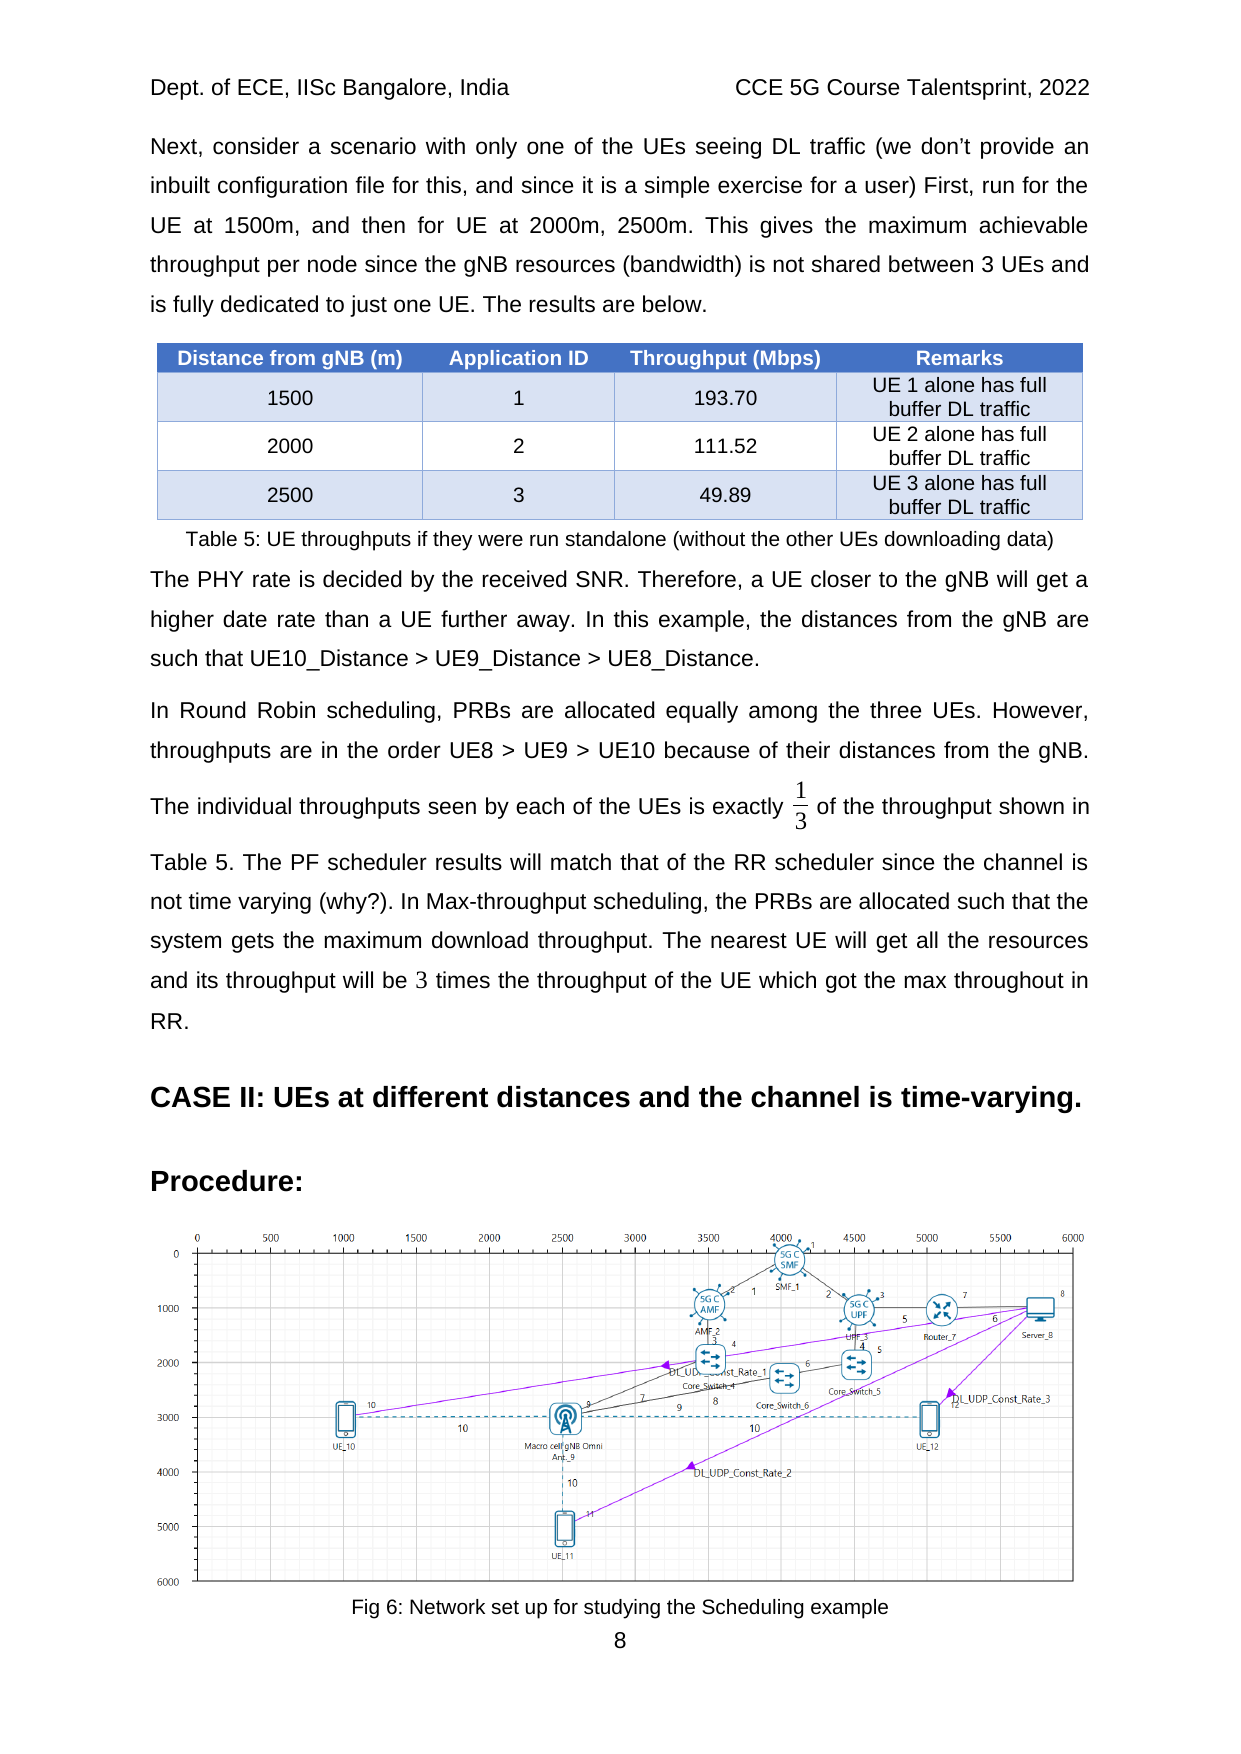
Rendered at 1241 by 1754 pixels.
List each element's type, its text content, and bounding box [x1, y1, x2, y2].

table_cell 2000 [158, 422, 422, 470]
subtitle Procedure: [150, 1164, 1090, 1198]
table_cell 1 [423, 373, 614, 421]
picture [150, 1226, 1091, 1592]
table_cell UE 3 alone has full buffer DL traffic [837, 471, 1082, 519]
table_cell 2 [423, 422, 614, 470]
subtitle CASE II: UEs at different distances and the channel is time-varying. [150, 1080, 1090, 1114]
table_cell UE 2 alone has full buffer DL traffic [837, 422, 1082, 470]
table_cell 1500 [158, 373, 422, 421]
text The PHY rate is decided by the received SNR. Therefore, a UE closer to the gNB will get a higher date rate than a UE further away. In this example, the distances from the gNB are such that UE10_Distance > UE9_Distance > UE8_Distance. [150, 566, 1090, 672]
table_header Distance from gNB (m) [158, 344, 422, 372]
table_cell 2500 [158, 471, 422, 519]
text Fig 6: Network set up for studying the Scheduling example [150, 1592, 1090, 1619]
table_cell 193.70 [615, 373, 836, 421]
table_cell 49.89 [615, 471, 836, 519]
text Table 5: UE throughputs if they were run standalone (without the other UEs downloading data) [150, 526, 1090, 550]
table_header Remarks [837, 344, 1082, 372]
table_cell 111.52 [615, 422, 836, 470]
table_cell UE 1 alone has full buffer DL traffic [837, 373, 1082, 421]
table_header Throughput (Mbps) [615, 344, 836, 372]
table_header Application ID [423, 344, 614, 372]
text Next, consider a scenario with only one of the UEs seeing DL traffic (we don’t provide an inbuilt configuration file for this, and since it is a simple exercise for a user) First, run for the UE at 1500m, and then for UE at 2000m, 2500m. This gives the maximum achievable throughput per node since the gNB resources (bandwidth) is not shared between 3 UEs and is fully dedicated to just one UE. The results are below. [150, 133, 1090, 317]
table_cell 3 [423, 471, 614, 519]
text In Round Robin scheduling, PRBs are allocated equally among the three UEs. However, throughputs are in the order UE8 > UE9 > UE10 because of their distances from the gNB. The individual throughputs seen by each of the UEs is exactly of the throughput shown in Table 5. The PF scheduler results will match that of the RR scheduler since the channel is not time varying (why?). In Max-throughput scheduling, the PRBs are allocated such that the system gets the maximum download throughput. The nearest UE will get all the resources and its throughput will be times the throughput of the UE which got the max throughout in RR. [150, 697, 1090, 1034]
